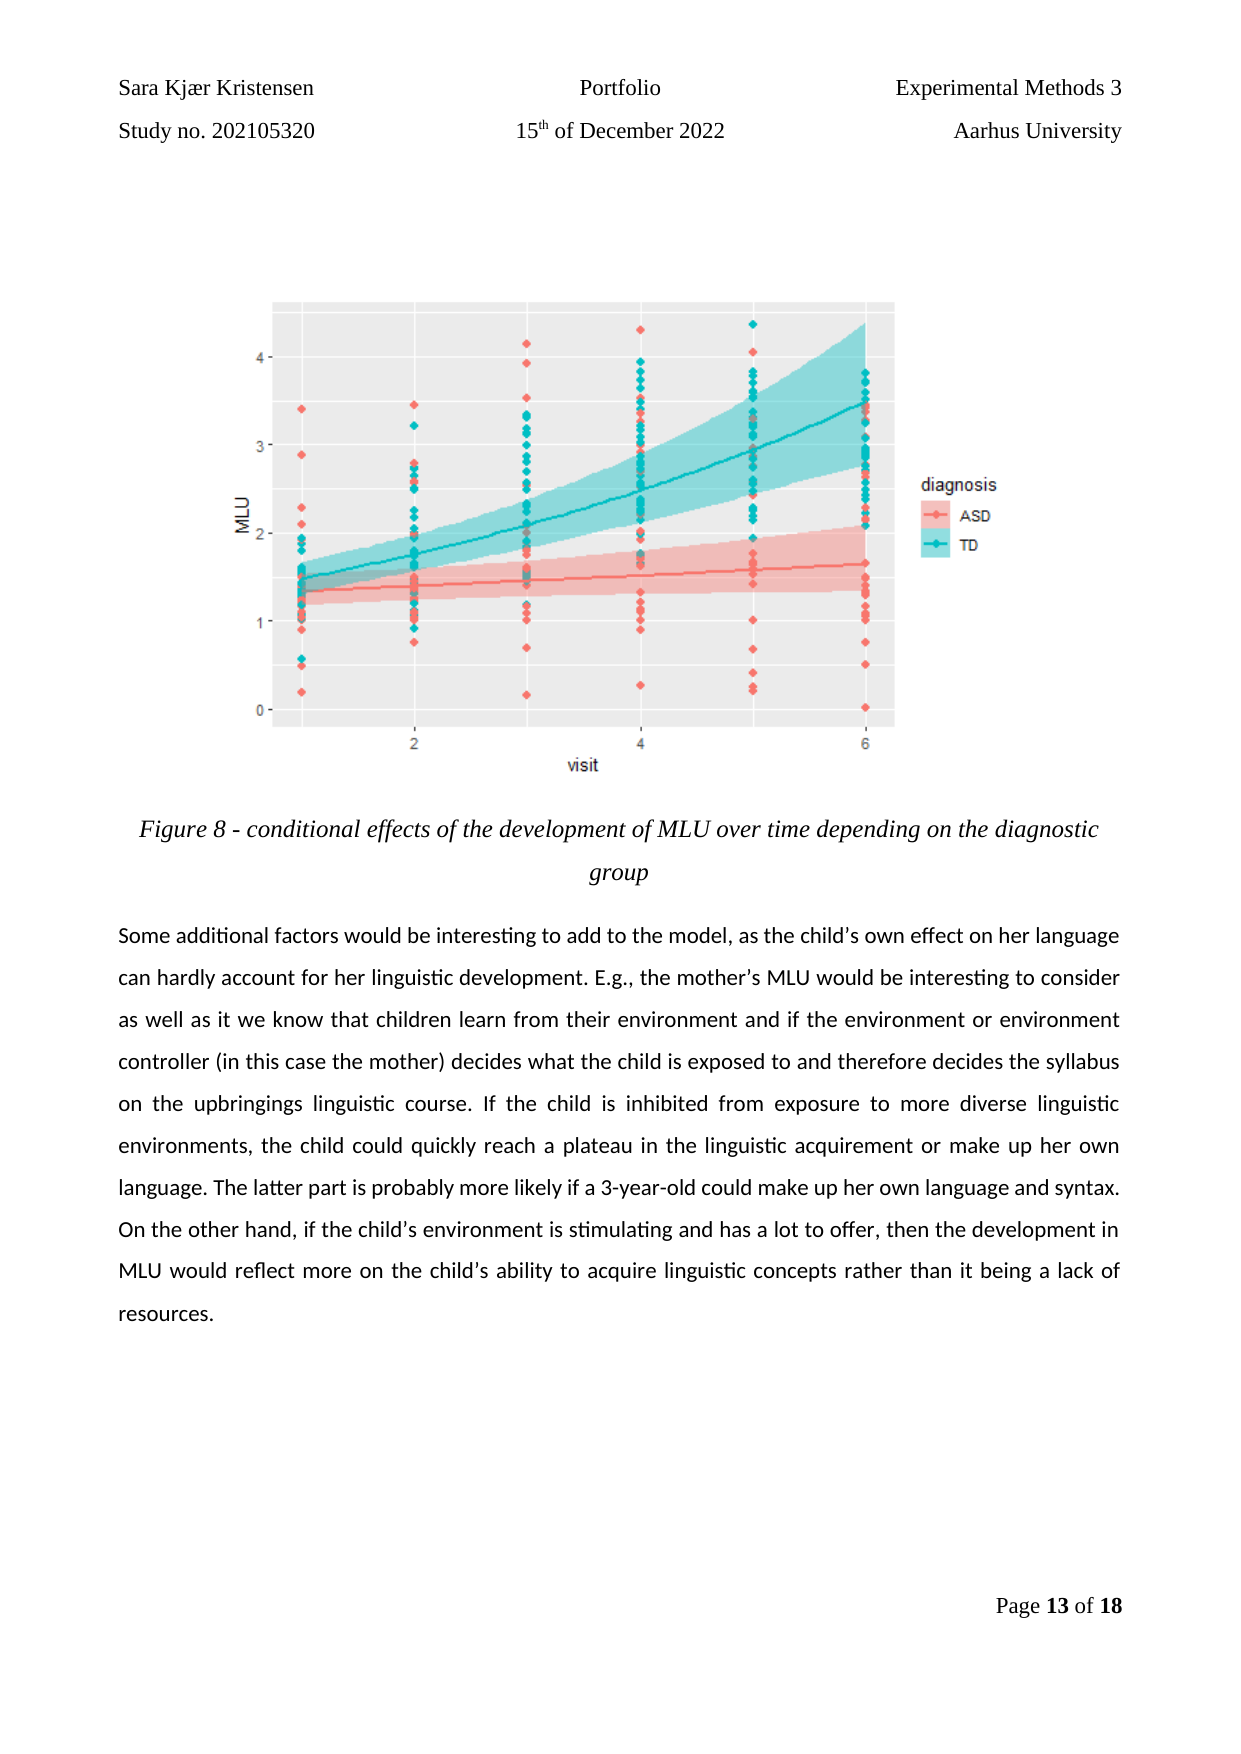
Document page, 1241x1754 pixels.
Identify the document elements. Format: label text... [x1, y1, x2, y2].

text Figure 8 - conditional effects of the development of MLU over time depending on the diagnostic group [118, 814, 1122, 886]
text Some additional factors would be interesting to add to the model, as the child’s own effect on her language can hardly account for her linguistic development. E.g., the mother’s MLU would be interesting to consider as well as it we know that children learn from their environment and if the environment or environment controller (in this case the mother) decides what the child is exposed to and therefore decides the syllabus on the upbringings linguistic course. If the child is inhibited from exposure to more diverse linguistic environments, the child could quickly reach a plateau in the linguistic acquirement or make up her own language. The latter part is probably more likely if a 3-year-old could make up her own language and syntax. On the other hand, if the child’s environment is stimulating and has a lot to offer, then the development in MLU would reflect more on the child’s ability to acquire linguistic concepts rather than it being a lack of resources. [118, 921, 1122, 1327]
picture [224, 294, 1017, 784]
